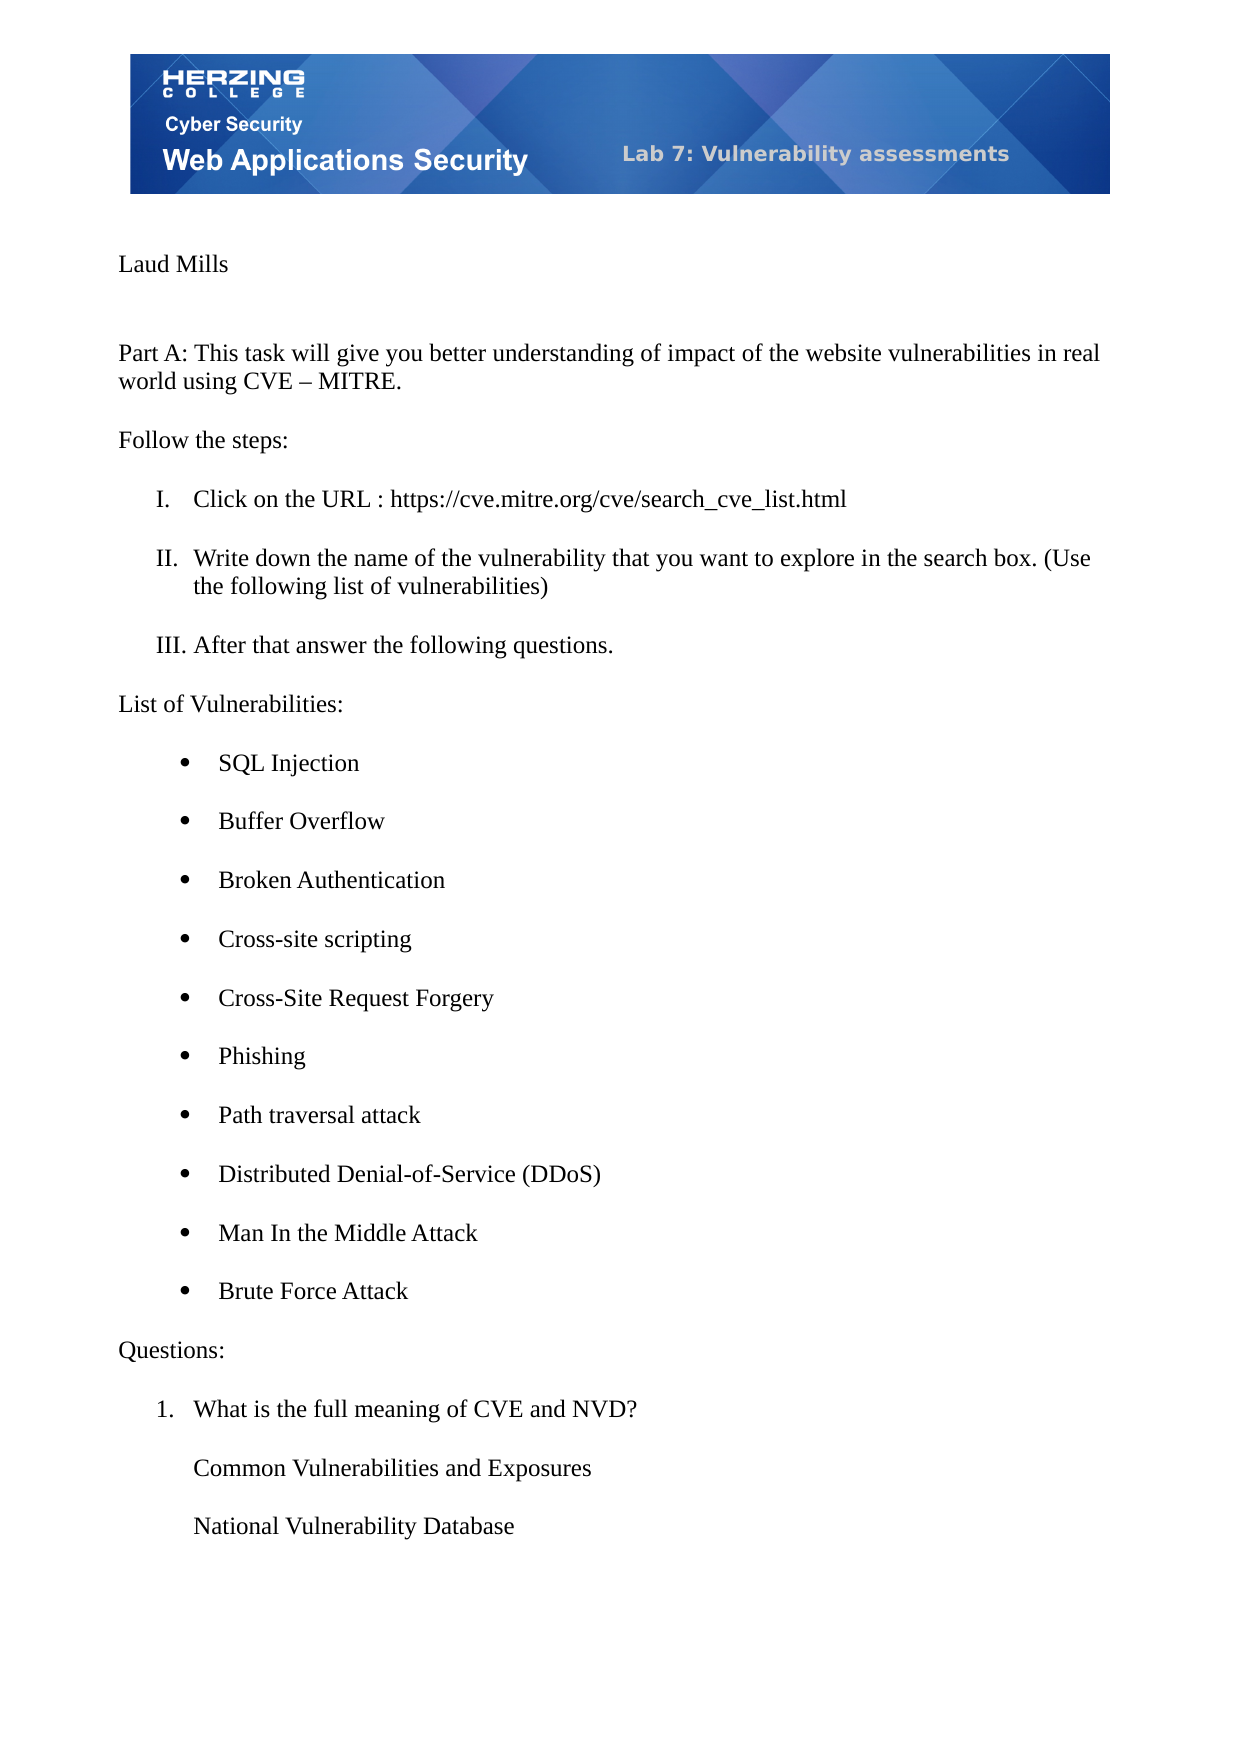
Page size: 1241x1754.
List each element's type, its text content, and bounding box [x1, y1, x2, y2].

list SQL Injection [181, 748, 1122, 776]
list Path traversal attack [181, 1100, 1122, 1129]
list What is the full meaning of CVE and NVD? [156, 1394, 1122, 1423]
picture [130, 54, 1110, 194]
list Write down the name of the vulnerability that you want to explore in the search box. (Use the following list of vulnerabilities) [156, 543, 1122, 600]
list Click on the URL : https://cve.mitre.org/cve/search_cve_list.html [156, 484, 1122, 513]
list Cross-site scripting [181, 924, 1122, 953]
list Brute Force Attack [181, 1276, 1122, 1305]
text National Vulnerability Database [193, 1511, 1122, 1540]
list Man In the Middle Attack [181, 1218, 1122, 1246]
list Cross-Site Request Forgery [181, 983, 1122, 1011]
list Distributed Denial-of-Service (DDoS) [181, 1159, 1122, 1188]
list Broken Authentication [181, 865, 1122, 894]
text Laud Mills [118, 249, 1122, 278]
list After that answer the following questions. [156, 630, 1122, 659]
text List of Vulnerabilities: [118, 689, 1122, 718]
list Buffer Overflow [181, 806, 1122, 835]
text Common Vulnerabilities and Exposures [193, 1453, 1122, 1481]
text Part A: This task will give you better understanding of impact of the website vulnerabilities in real world using CVE – MITRE. [118, 338, 1122, 395]
list Phishing [181, 1041, 1122, 1070]
text Questions: [118, 1335, 1122, 1364]
text Follow the steps: [118, 425, 1122, 454]
